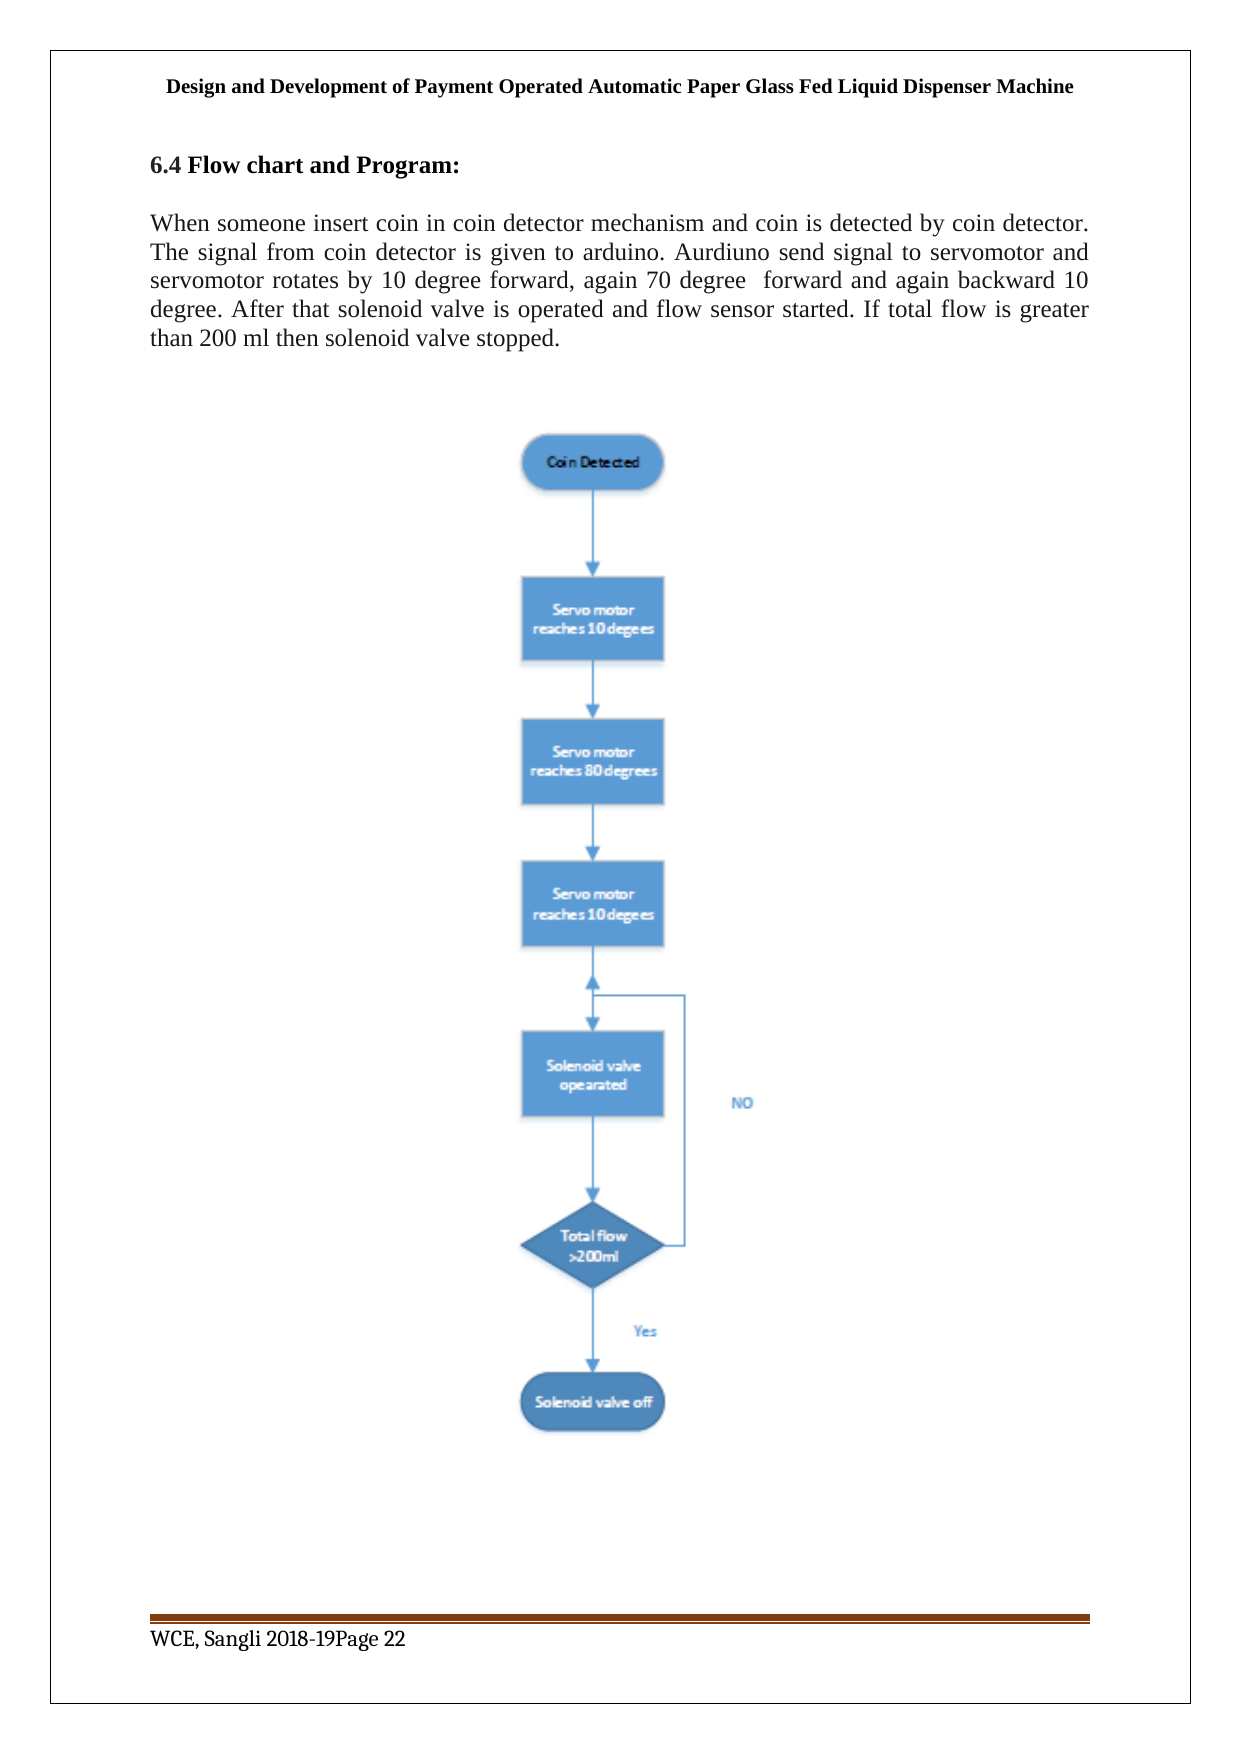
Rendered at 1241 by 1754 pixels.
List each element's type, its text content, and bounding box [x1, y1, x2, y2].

picture [424, 380, 817, 1464]
text 6.4 Flow chart and Program: [150, 150, 1090, 179]
text When someone insert coin in coin detector mechanism and coin is detected by coin detector. The signal from coin detector is given to arduino. Aurdiuno send signal to servomotor and servomotor rotates by 10 degree forward, again 70 degree forward and again backward 10 degree. After that solenoid valve is operated and flow sensor started. If total flow is greater than 200 ml then solenoid valve stopped. [150, 208, 1090, 352]
